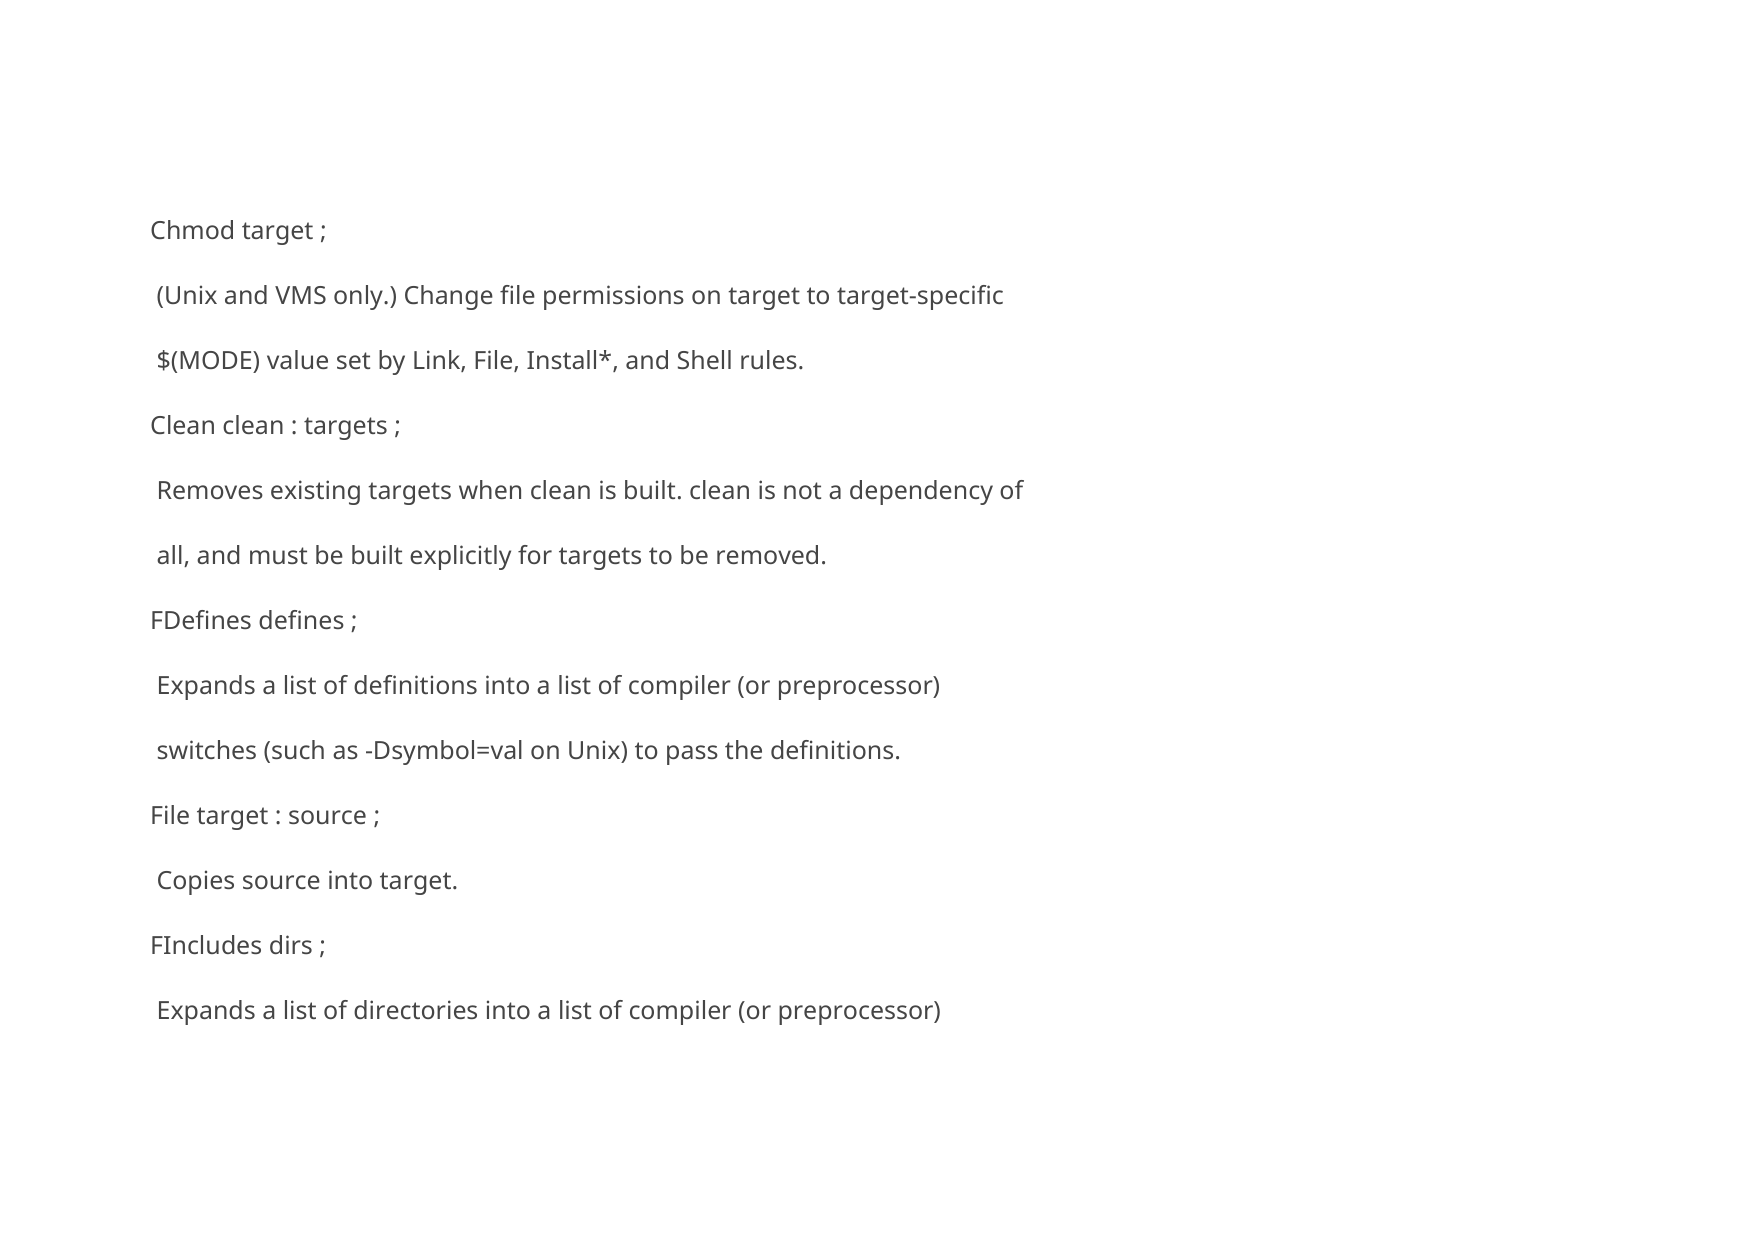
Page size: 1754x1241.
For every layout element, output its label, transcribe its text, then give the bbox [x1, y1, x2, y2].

text FDefines defines ; Expands a list of definitions into a list of compiler (or preprocessor) switches (such as -Dsymbol=val on Unix) to pass the definitions. [150, 588, 1604, 783]
text File target : source ; Copies source into target. [150, 783, 1604, 913]
text Chmod target ; (Unix and VMS only.) Change file permissions on target to target-specific $(MODE) value set by Link, File, Install*, and Shell rules. [150, 198, 1604, 393]
text Clean clean : targets ; Removes existing targets when clean is built. clean is not a dependency of all, and must be built explicitly for targets to be removed. [150, 393, 1604, 588]
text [150, 913, 1604, 1043]
